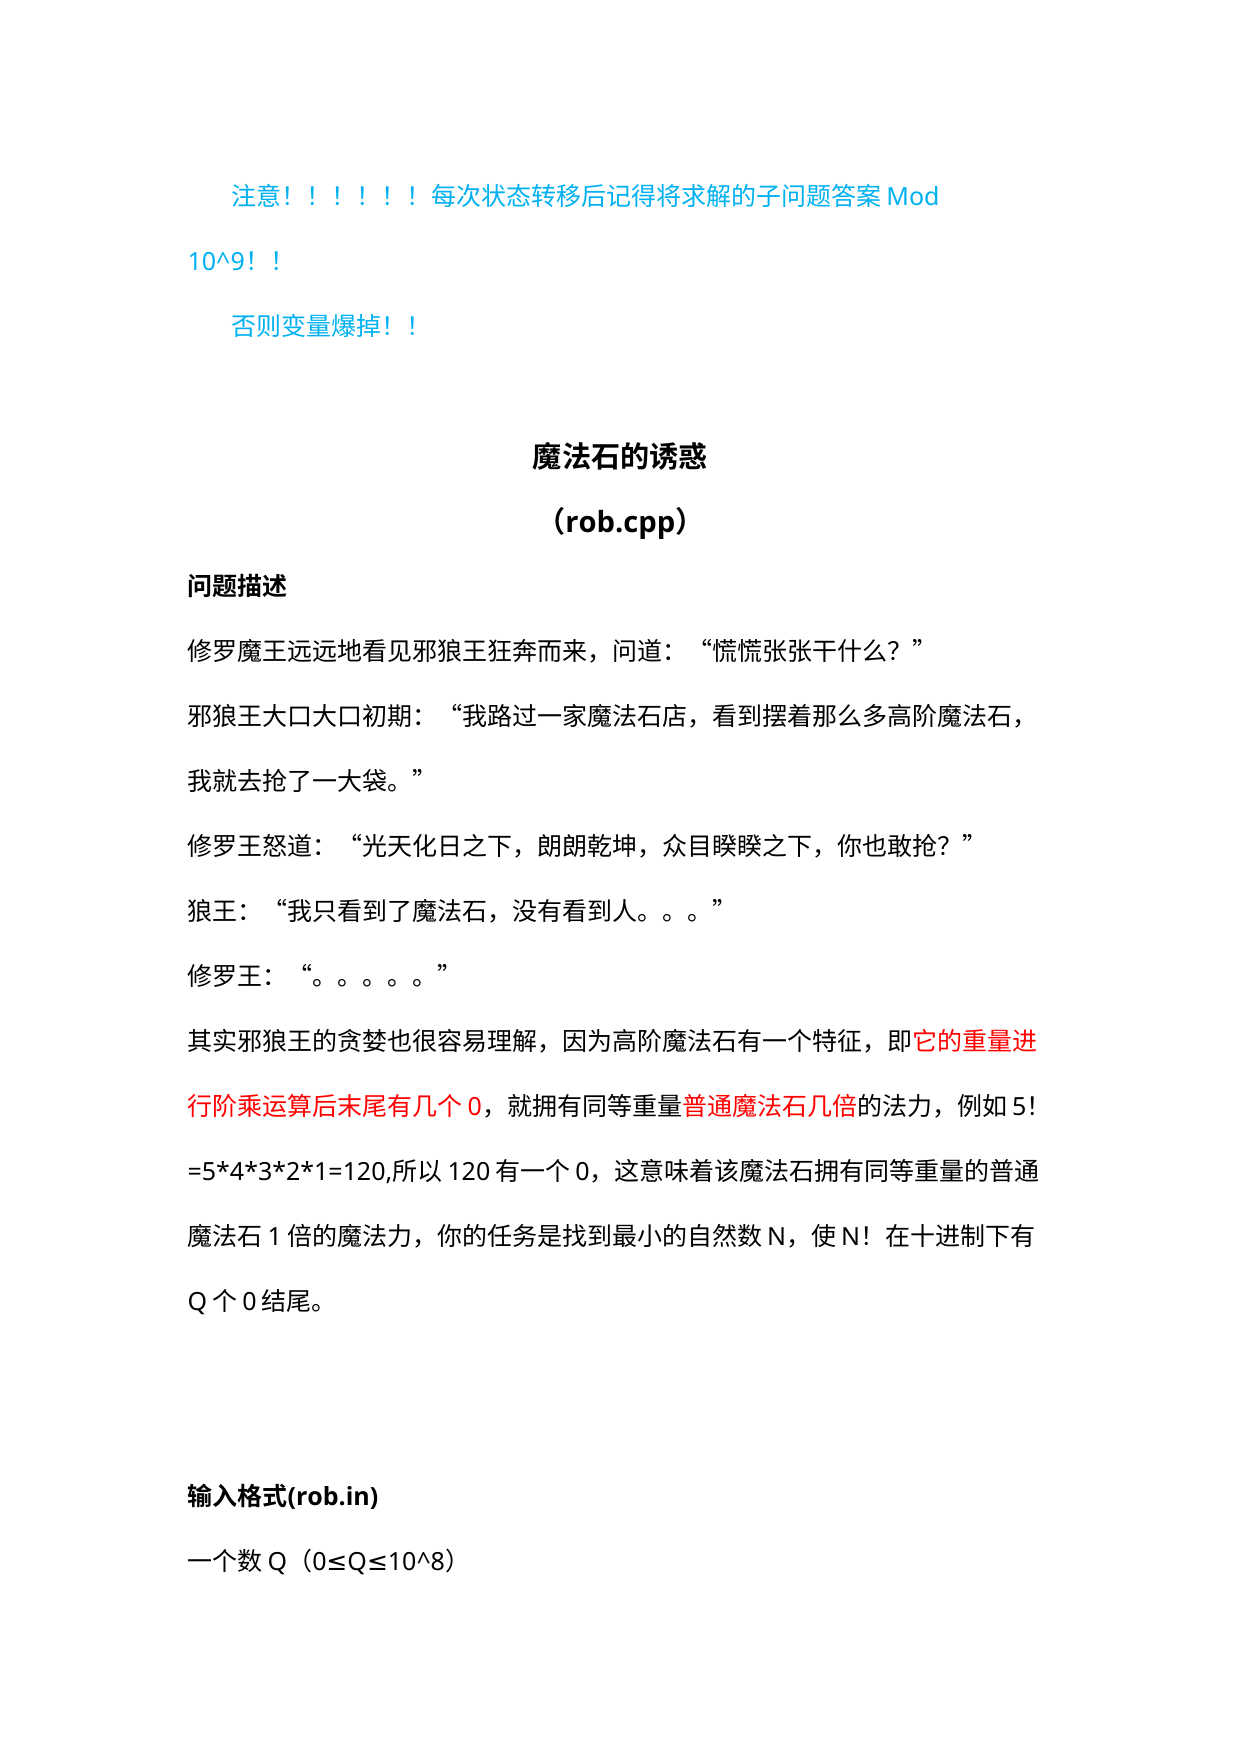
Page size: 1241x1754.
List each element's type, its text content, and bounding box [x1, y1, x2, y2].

text 否则变量爆掉！！ [187, 292, 1053, 357]
text 修罗王怒道：“光天化日之下，朗朗乾坤，众目睽睽之下，你也敢抢？” [187, 812, 1053, 877]
text 注意！！！！！！每次状态转移后记得将求解的子问题答案Mod 10^9！！ [187, 162, 1053, 292]
text 输入格式(rob.in) [187, 1462, 1053, 1527]
text 狼王：“我只看到了魔法石，没有看到人。。。” [187, 877, 1053, 942]
text 邪狼王大口大口初期：“我路过一家魔法石店，看到摆着那么多高阶魔法石，我就去抢了一大袋。” [187, 682, 1053, 812]
text 魔法石的诱惑 [187, 422, 1053, 487]
text 一个数Q（0≤Q≤10^8） [187, 1527, 1053, 1592]
text 修罗王：“。。。。。” [187, 942, 1053, 1007]
text （rob.cpp） [187, 487, 1053, 552]
text 其实邪狼王的贪婪也很容易理解，因为高阶魔法石有一个特征，即它的重量进行阶乘运算后末尾有几个0，就拥有同等重量普通魔法石几倍的法力，例如5！=5*4*3*2*1=120,所以120有一个0，这意味着该魔法石拥有同等重量的普通魔法石1倍的魔法力，你的任务是找到最小的自然数N，使N！在十进制下有Q个0结尾。 [187, 1007, 1053, 1332]
text 问题描述 [187, 552, 1053, 617]
text 修罗魔王远远地看见邪狼王狂奔而来，问道：“慌慌张张干什么？” [187, 617, 1053, 682]
